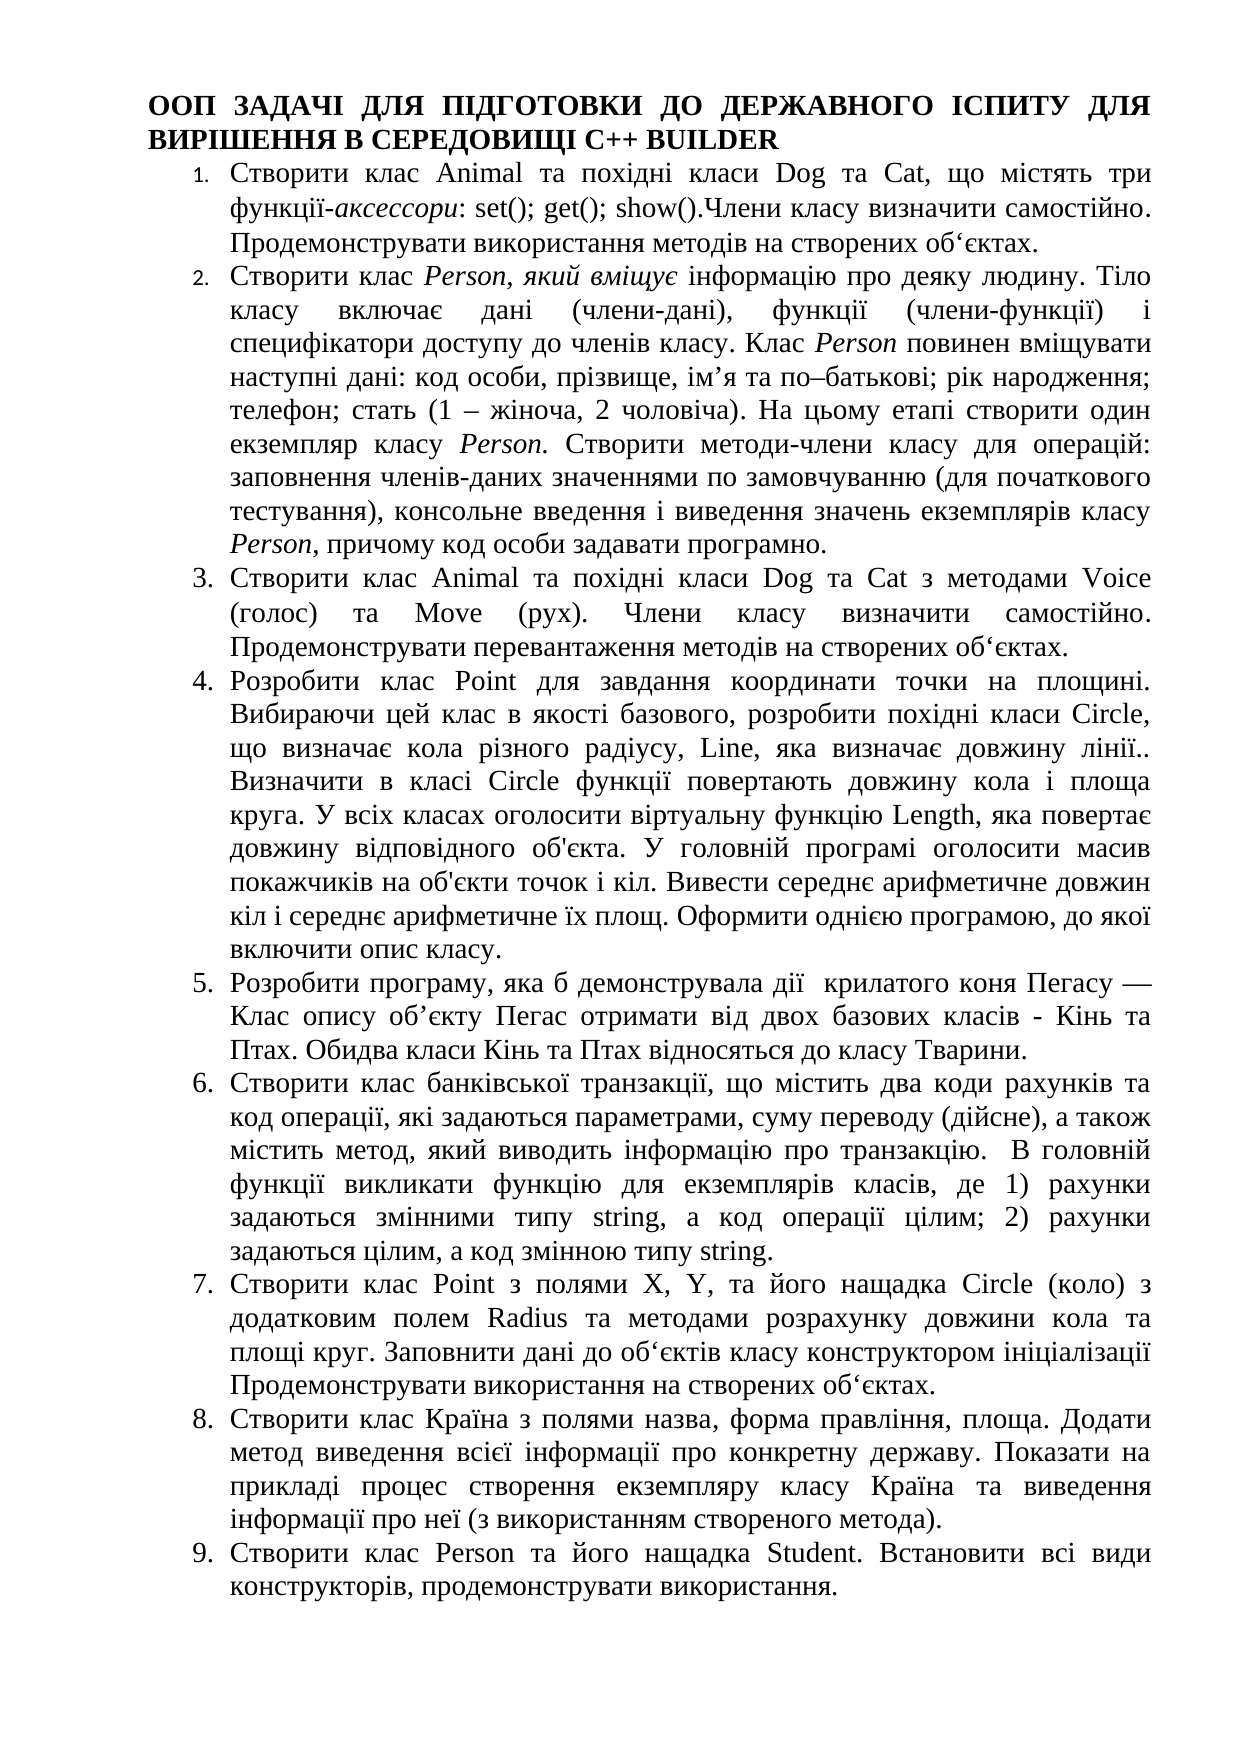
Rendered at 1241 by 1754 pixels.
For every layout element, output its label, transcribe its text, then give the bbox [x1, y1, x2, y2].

list Розробити програму, яка б демонструвала дії крилатого коня Пегасу —Клас опису об’єкту Пегас отримати від двох базових класів - Кінь та Птах. Обидва класи Кінь та Птах відносяться до класу Тварини. [192, 965, 1152, 1065]
list Створити клас банківської транзакції, що містить два коди рахунків та код операції, які задаються параметрами, суму переводу (дійсне), а також містить метод, який виводить інформацію про транзакцію. В головній функції викликати функцію для екземплярів класів, де 1) рахунки задаються змінними типу string, а код операції цілим; 2) рахунки задаються цілим, а код змінною типу string. [192, 1065, 1152, 1267]
list Створити клас Person, який вміщує інформацію про деяку людину. Тіло класу включає дані (члени-дані), функції (члени-функції) і специфікатори доступу до членів класу. Клас Person повинен вміщувати наступні дані: код особи, прізвище, ім’я та по–батькові; рік народження; телефон; стать (1 – жіноча, 2 чоловіча). На цьому етапі створити один екземпляр класу Person. Створити методи-члени класу для операцій: заповнення членів-даних значеннями по замовчуванню (для початкового тестування), консольне введення і виведення значень екземплярів класу Person, причому код особи задавати програмно. [192, 258, 1152, 560]
text ООП ЗАДАЧІ ДЛЯ ПІДГОТОВКИ ДО ДЕРЖАВНОГО ІСПИТУ ДЛЯ ВИРІШЕННЯ В СЕРЕДОВИЩІ С++ BUILDER [148, 88, 1152, 156]
list Створити клас Animal та похідні класи Dog та Cat, що містять три функції-аксессори: set(); get(); show().Члени класу визначити самостійно. Продемонструвати використання методів на створених об‘єктах. [192, 156, 1152, 258]
list Створити клас Країна з полями назва, форма правління, площа. Додати метод виведення всієї інформації про конкретну державу. Показати на прикладі процес створення екземпляру класу Країна та виведення інформації про неї (з використанням створеного метода). [192, 1401, 1152, 1535]
list Створити клас Animal та похідні класи Dog та Cat з методами Voice (голос) та Move (рух). Члени класу визначити самостійно. Продемонструвати перевантаження методів на створених об‘єктах. [192, 560, 1152, 663]
list Створити клас Point з полями X, Y, та його нащадка Circle (коло) з додатковим полем Radius та методами розрахунку довжини кола та площі круг. Заповнити дані до об‘єктів класу конструктором ініціалізації Продемонструвати використання на створених об‘єктах. [192, 1267, 1152, 1401]
list Створити клас Person та його нащадка Student. Встановити всі види конструкторів, продемонструвати використання. [192, 1535, 1152, 1602]
list Розробити клас Point для завдання координати точки на площині. Вибираючи цей клас в якості базового, розробити похідні класи Circle, що визначає кола різного радіусу, Line, яка визначає довжину лінії.. Визначити в класі Circle функції повертають довжину кола і площа круга. У всіх класах оголосити віртуальну функцію Length, яка повертає довжину відповідного об'єкта. У головній програмі оголосити масив покажчиків на об'єкти точок і кіл. Вивести середнє арифметичне довжин кіл і середнє арифметичне їх площ. Оформити однією програмою, до якої включити опис класу. [192, 663, 1152, 965]
